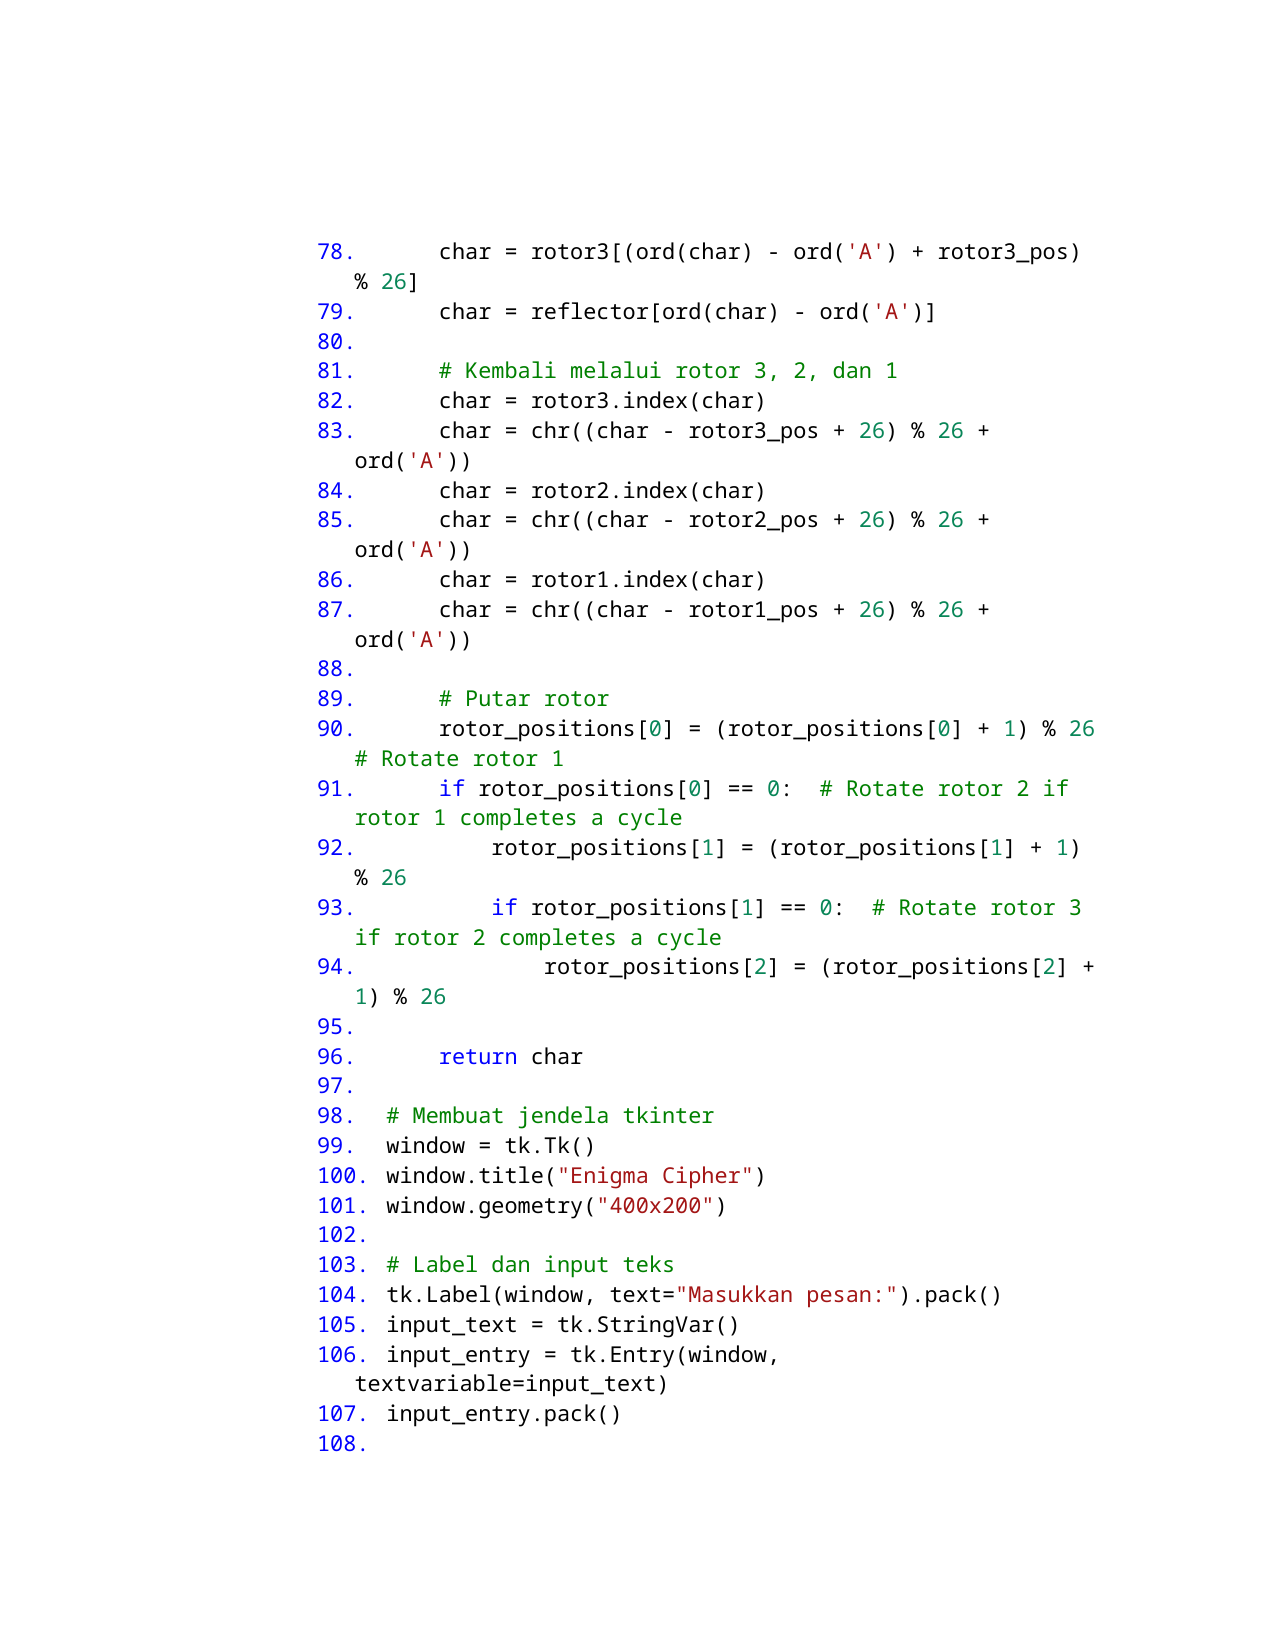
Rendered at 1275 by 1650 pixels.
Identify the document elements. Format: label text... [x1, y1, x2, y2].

list input_text = tk.StringVar() [317, 1309, 1098, 1338]
list char = rotor3[(ord(char) - ord('A') + rotor3_pos) % 26] [317, 236, 1098, 296]
list char = rotor1.index(char) [317, 564, 1098, 594]
list char = reflector[ord(char) - ord('A')] [317, 296, 1098, 326]
list window = tk.Tk() [317, 1130, 1098, 1160]
list rotor_positions[1] = (rotor_positions[1] + 1) % 26 [317, 832, 1098, 892]
list char = chr((char - rotor1_pos + 26) % 26 + ord('A')) [317, 594, 1098, 653]
list char = chr((char - rotor2_pos + 26) % 26 + ord('A')) [317, 504, 1098, 564]
list rotor_positions[0] = (rotor_positions[0] + 1) % 26 # Rotate rotor 1 [317, 713, 1098, 772]
list # Label dan input teks [317, 1249, 1098, 1279]
list tk.Label(window, text="Masukkan pesan:").pack() [317, 1279, 1098, 1309]
list # Membuat jendela tkinter [317, 1100, 1098, 1130]
list rotor_positions[2] = (rotor_positions[2] + 1) % 26 [317, 951, 1098, 1011]
list # Kembali melalui rotor 3, 2, dan 1 [317, 355, 1098, 385]
list if rotor_positions[1] == 0: # Rotate rotor 3 if rotor 2 completes a cycle [317, 892, 1098, 951]
list return char [317, 1041, 1098, 1070]
list window.geometry("400x200") [317, 1189, 1098, 1219]
list char = rotor3.index(char) [317, 385, 1098, 415]
list input_entry.pack() [317, 1398, 1098, 1428]
list if rotor_positions[0] == 0: # Rotate rotor 2 if rotor 1 completes a cycle [317, 772, 1098, 832]
list char = chr((char - rotor3_pos + 26) % 26 + ord('A')) [317, 415, 1098, 474]
list input_entry = tk.Entry(window, textvariable=input_text) [317, 1338, 1098, 1398]
list # Putar rotor [317, 683, 1098, 713]
list window.title("Enigma Cipher") [317, 1160, 1098, 1189]
list char = rotor2.index(char) [317, 474, 1098, 504]
